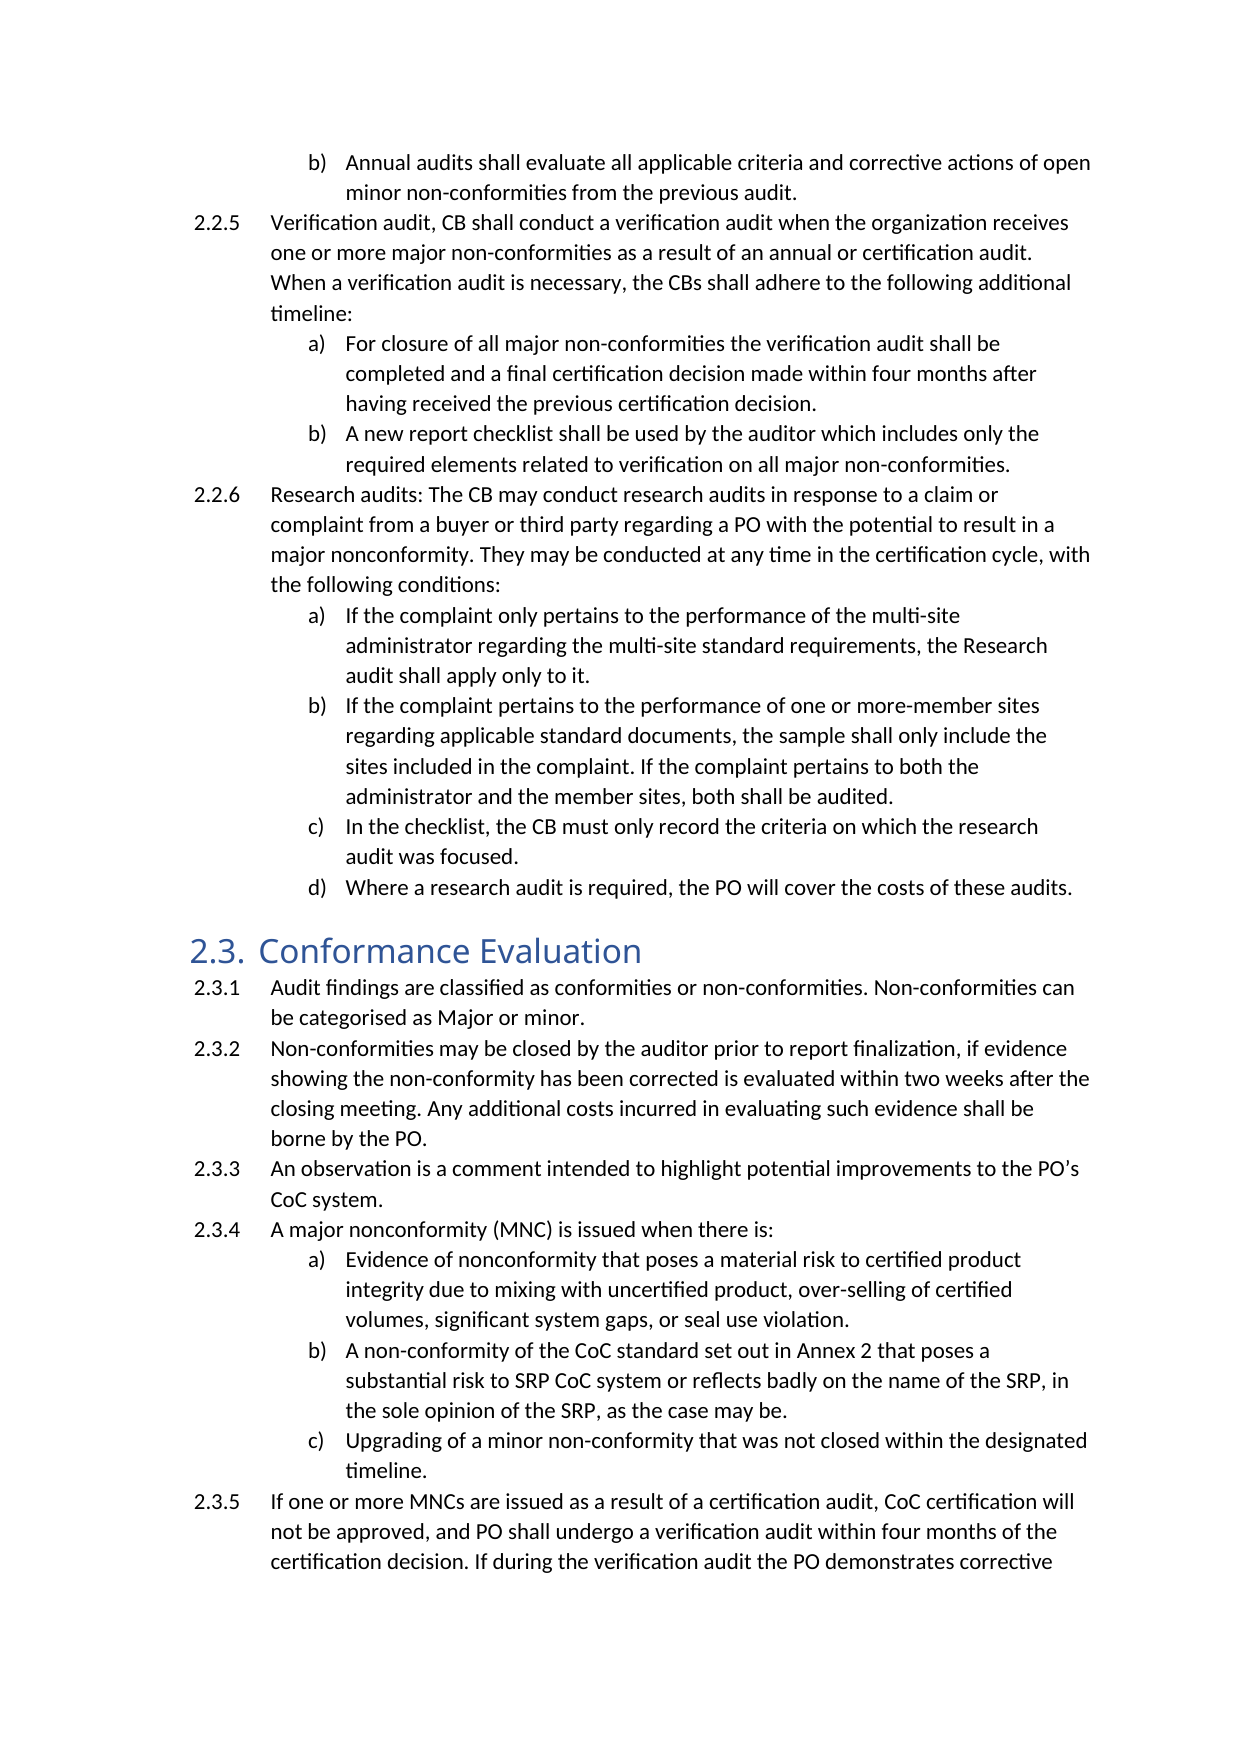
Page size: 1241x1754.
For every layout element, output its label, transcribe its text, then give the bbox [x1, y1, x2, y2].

list An observation is a comment intended to highlight potential improvements to the PO’s CoC system. [194, 1154, 1093, 1213]
list If the complaint only pertains to the performance of the multi-site administrator regarding the multi-site standard requirements, the Research audit shall apply only to it. [308, 601, 1093, 689]
list A major nonconformity (MNC) is issued when there is: [194, 1215, 1093, 1243]
list Annual audits shall evaluate all applicable criteria and corrective actions of open minor non-conformities from the previous audit. [308, 148, 1093, 206]
list For closure of all major non-conformities the verification audit shall be completed and a final certification decision made within four months after having received the previous certification decision. [308, 329, 1093, 417]
list Evidence of nonconformity that poses a material risk to certified product integrity due to mixing with uncertified product, over-selling of certified volumes, significant system gaps, or seal use violation. [308, 1245, 1093, 1333]
list A non-conformity of the CoC standard set out in Annex 2 that poses a substantial risk to SRP CoC system or reflects badly on the name of the SRP, in the sole opinion of the SRP, as the case may be. [308, 1336, 1093, 1424]
list Upgrading of a minor non-conformity that was not closed within the designated timeline. [308, 1426, 1093, 1484]
list A new report checklist shall be used by the auditor which includes only the required elements related to verification on all major non-conformities. [308, 419, 1093, 478]
subtitle Conformance Evaluation [189, 928, 1093, 973]
list Non-conformities may be closed by the auditor prior to report finalization, if evidence showing the non-conformity has been corrected is evaluated within two weeks after the closing meeting. Any additional costs incurred in evaluating such evidence shall be borne by the PO. [194, 1034, 1093, 1152]
list Verification audit, CB shall conduct a verification audit when the organization receives one or more major non-conformities as a result of an annual or certification audit. When a verification audit is necessary, the CBs shall adhere to the following additional timeline: [194, 208, 1093, 327]
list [194, 1487, 1093, 1575]
list Where a research audit is required, the PO will cover the costs of these audits. [308, 873, 1093, 901]
list Audit findings are classified as conformities or non-conformities. Non-conformities can be categorised as Major or minor. [194, 973, 1093, 1031]
list In the checklist, the CB must only record the criteria on which the research audit was focused. [308, 812, 1093, 870]
list Research audits: The CB may conduct research audits in response to a claim or complaint from a buyer or third party regarding a PO with the potential to result in a major nonconformity. They may be conducted at any time in the certification cycle, with the following conditions: [194, 480, 1093, 598]
list If the complaint pertains to the performance of one or more-member sites regarding applicable standard documents, the sample shall only include the sites included in the complaint. If the complaint pertains to both the administrator and the member sites, both shall be audited. [308, 691, 1093, 810]
